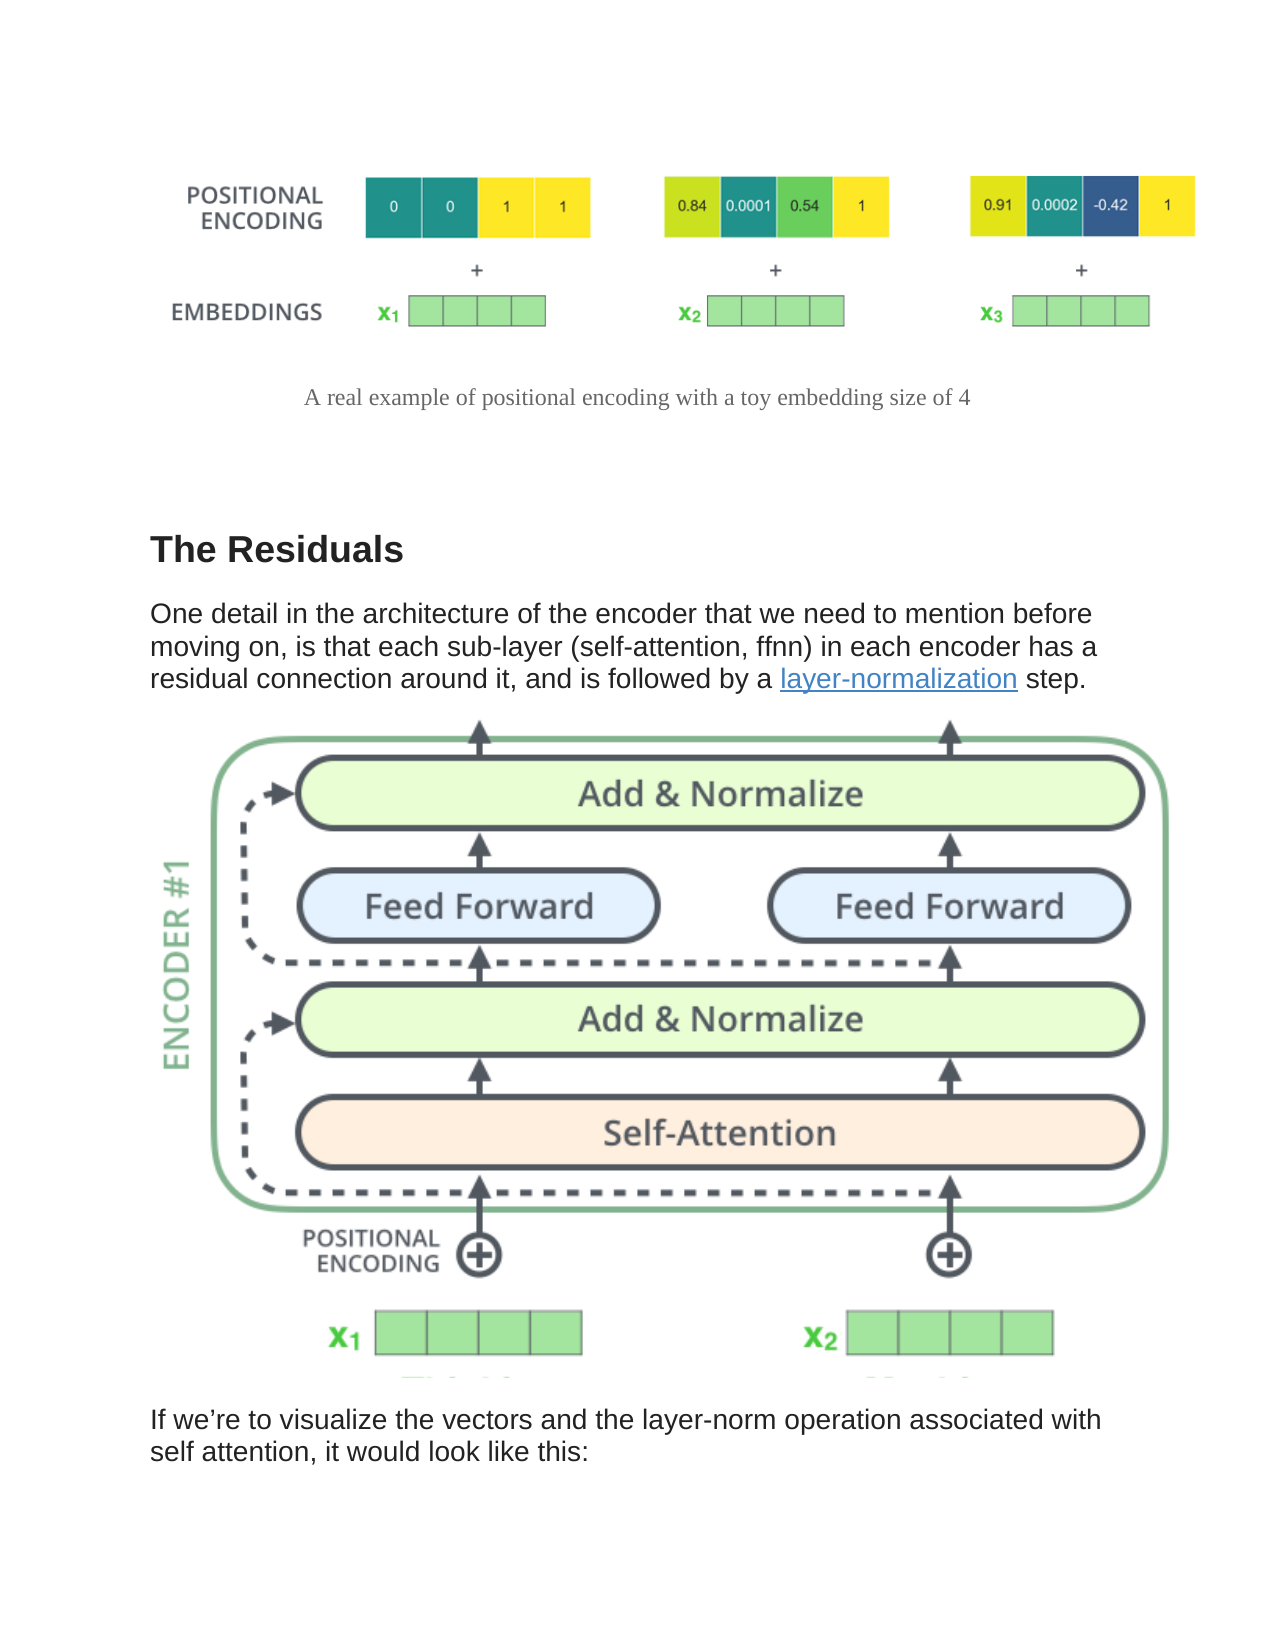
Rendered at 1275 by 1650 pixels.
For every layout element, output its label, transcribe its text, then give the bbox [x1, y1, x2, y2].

text If we’re to visualize the vectors and the layer-norm operation associated with self attention, it would look like this: [150, 1403, 1125, 1468]
text One detail in the architecture of the encoder that we need to mention before moving on, is that each sub-layer (self-attention, ffnn) in each encoder has a residual connection around it, and is followed by a layer-normalization step. [150, 597, 1125, 694]
picture [150, 150, 1229, 382]
picture [150, 694, 1191, 1378]
subtitle The Residuals [150, 527, 1125, 570]
text A real example of positional encoding with a toy embedding size of 4 [150, 382, 1125, 411]
